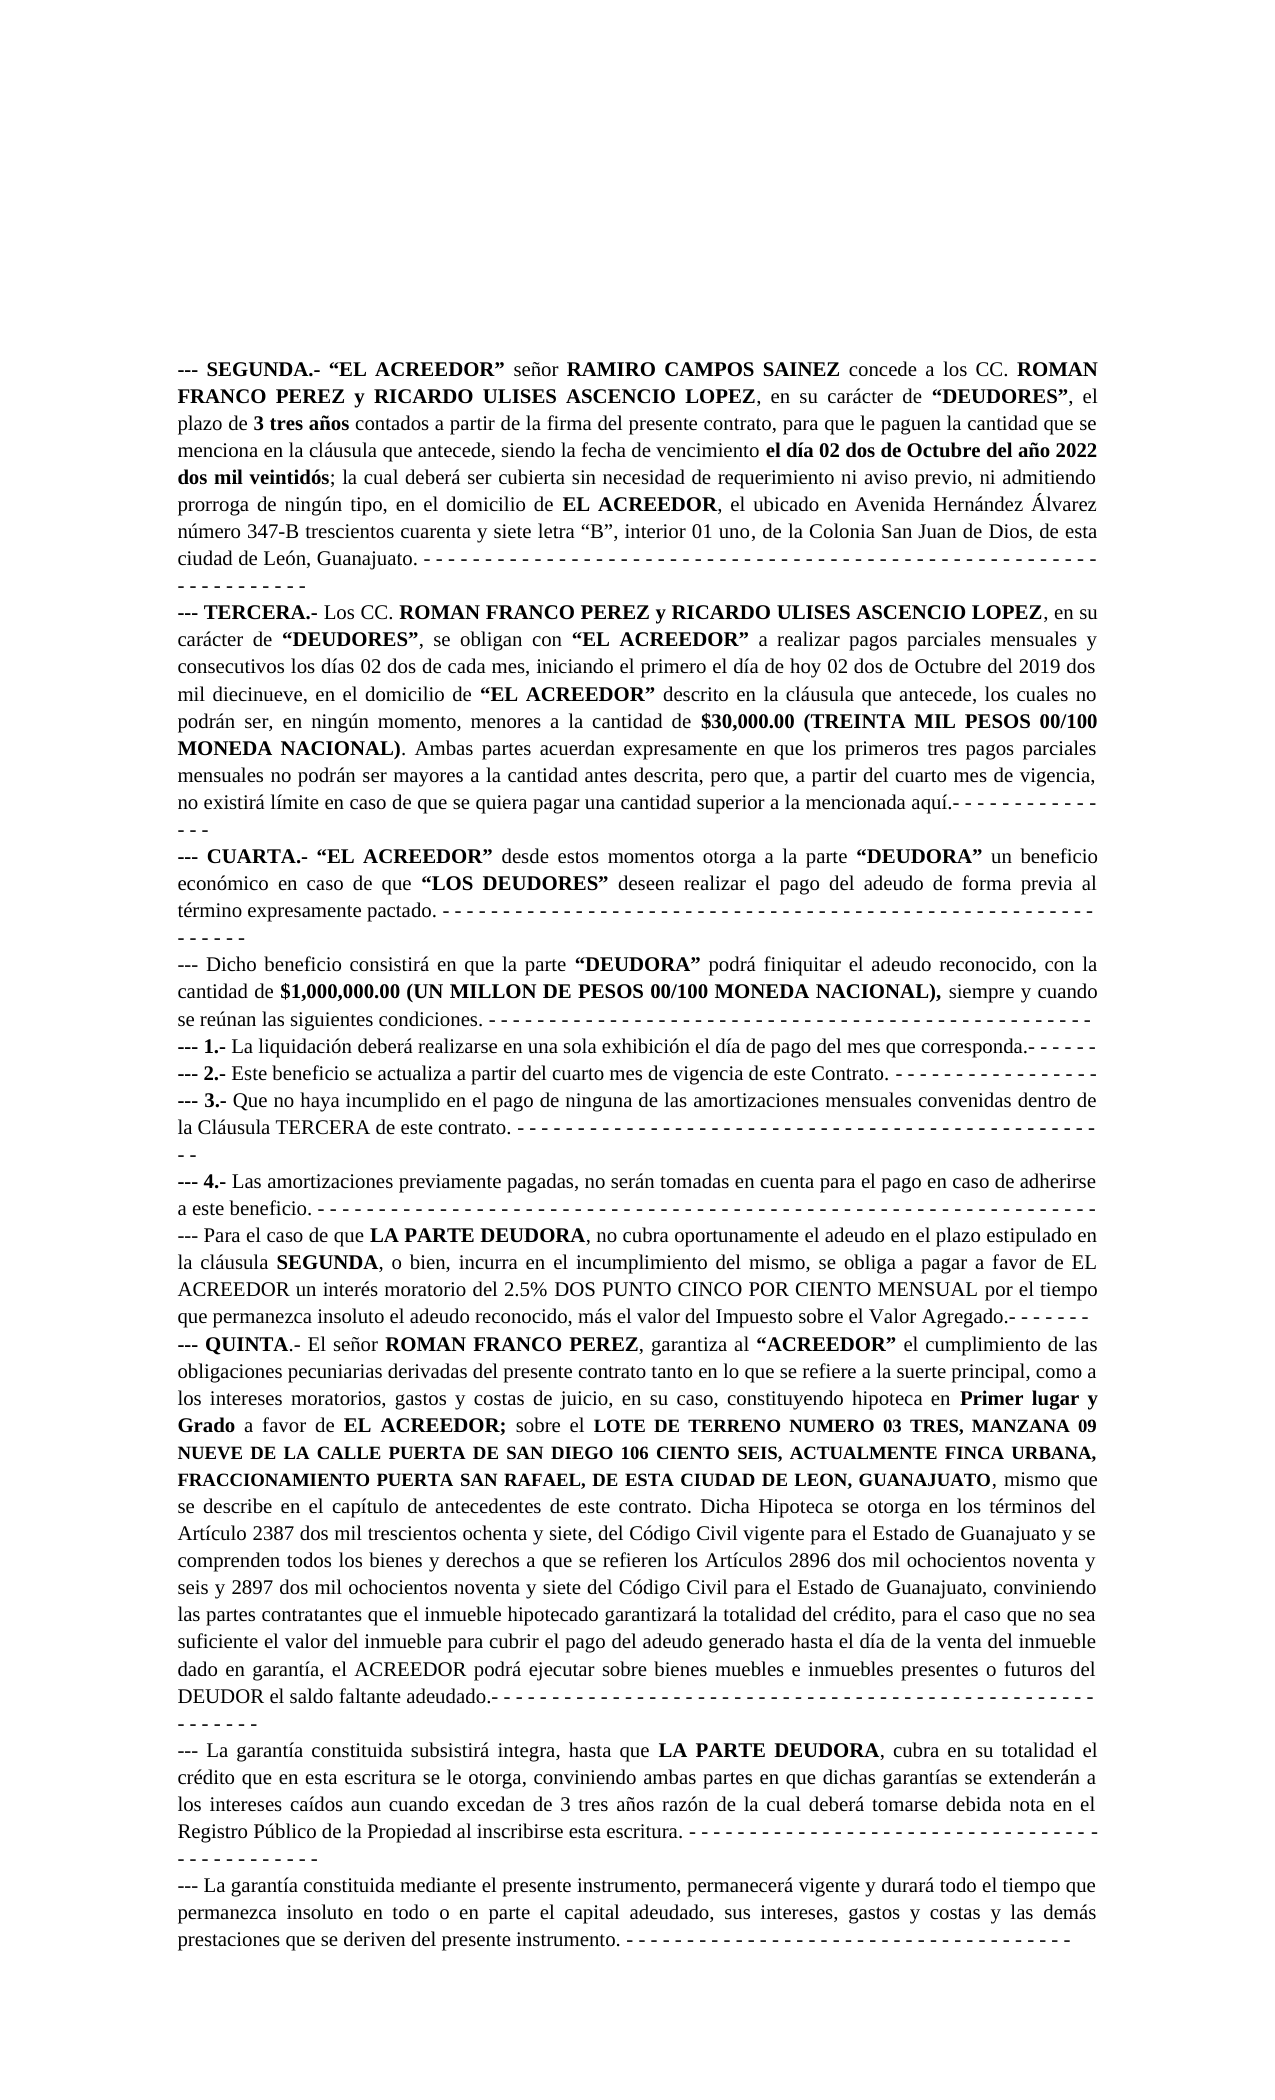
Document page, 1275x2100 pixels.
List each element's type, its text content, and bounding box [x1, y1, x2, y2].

text --- 1.- La liquidación deberá realizarse en una sola exhibición el día de pago del mes que corresponda.- - - - - - [177, 1031, 1098, 1058]
text --- CUARTA.- “EL ACREEDOR” desde estos momentos otorga a la parte “DEUDORA” un beneficio económico en caso de que “LOS DEUDORES” deseen realizar el pago del adeudo de forma previa al término expresamente pactado. - - - - - - - - - - - - - - - - - - - - - - - - - - - - - - - - - - - - - - - - - - - - - - - - - - - - - - - - - - - - [177, 842, 1098, 950]
text --- La garantía constituida subsistirá integra, hasta que LA PARTE DEUDORA, cubra en su totalidad el crédito que en esta escritura se le otorga, conviniendo ambas partes en que dichas garantías se extenderán a los intereses caídos aun cuando excedan de 3 tres años razón de la cual deberá tomarse debida nota en el Registro Público de la Propiedad al inscribirse esta escritura. - - - - - - - - - - - - - - - - - - - - - - - - - - - - - - - - - - - - - - - - - - - - - - [177, 1736, 1098, 1871]
text --- QUINTA.- El señor ROMAN FRANCO PEREZ, garantiza al “ACREEDOR” el cumplimiento de las obligaciones pecuniarias derivadas del presente contrato tanto en lo que se refiere a la suerte principal, como a los intereses moratorios, gastos y costas de juicio, en su caso, constituyendo hipoteca en Primer lugar y Grado a favor de EL ACREEDOR; sobre el LOTE DE TERRENO NUMERO 03 TRES, MANZANA 09 NUEVE DE LA CALLE PUERTA DE SAN DIEGO 106 CIENTO SEIS, ACTUALMENTE FINCA URBANA, FRACCIONAMIENTO PUERTA SAN RAFAEL, DE ESTA CIUDAD DE LEON, GUANAJUATO, mismo que se describe en el capítulo de antecedentes de este contrato. Dicha Hipoteca se otorga en los términos del Artículo 2387 dos mil trescientos ochenta y siete, del Código Civil vigente para el Estado de Guanajuato y se comprenden todos los bienes y derechos a que se refieren los Artículos 2896 dos mil ochocientos noventa y seis y 2897 dos mil ochocientos noventa y siete del Código Civil para el Estado de Guanajuato, conviniendo las partes contratantes que el inmueble hipotecado garantizará la totalidad del crédito, para el caso que no sea suficiente el valor del inmueble para cubrir el pago del adeudo generado hasta el día de la venta del inmueble dado en garantía, el ACREEDOR podrá ejecutar sobre bienes muebles e inmuebles presentes o futuros del DEUDOR el saldo faltante adeudado.- - - - - - - - - - - - - - - - - - - - - - - - - - - - - - - - - - - - - - - - - - - - - - - - - - - - - - - - - [177, 1329, 1098, 1736]
text --- 4.- Las amortizaciones previamente pagadas, no serán tomadas en cuenta para el pago en caso de adherirse a este beneficio. - - - - - - - - - - - - - - - - - - - - - - - - - - - - - - - - - - - - - - - - - - - - - - - - - - - - - - - - - - - - - - - - --- Para el caso de que LA PARTE DEUDORA, no cubra oportunamente el adeudo en el plazo estipulado en la cláusula SEGUNDA, o bien, incurra en el incumplimiento del mismo, se obliga a pagar a favor de EL ACREEDOR un interés moratorio del 2.5% DOS PUNTO CINCO POR CIENTO MENSUAL por el tiempo que permanezca insoluto el adeudo reconocido, más el valor del Impuesto sobre el Valor Agregado.- - - - - - - [177, 1167, 1098, 1329]
text --- SEGUNDA.- “EL ACREEDOR” señor RAMIRO CAMPOS SAINEZ concede a los CC. ROMAN FRANCO PEREZ y RICARDO ULISES ASCENCIO LOPEZ, en su carácter de “DEUDORES”, el plazo de 3 tres años contados a partir de la firma del presente contrato, para que le paguen la cantidad que se menciona en la cláusula que antecede, siendo la fecha de vencimiento el día 02 dos de Octubre del año 2022 dos mil veintidós; la cual deberá ser cubierta sin necesidad de requerimiento ni aviso previo, ni admitiendo prorroga de ningún tipo, en el domicilio de EL ACREEDOR, el ubicado en Avenida Hernández Álvarez número 347-B trescientos cuarenta y siete letra “B”, interior 01 uno, de la Colonia San Juan de Dios, de esta ciudad de León, Guanajuato. - - - - - - - - - - - - - - - - - - - - - - - - - - - - - - - - - - - - - - - - - - - - - - - - - - - - - - - - - - - - - - - - - - [177, 354, 1098, 598]
text --- Dicho beneficio consistirá en que la parte “DEUDORA” podrá finiquitar el adeudo reconocido, con la cantidad de $1,000,000.00 (UN MILLON DE PESOS 00/100 MONEDA NACIONAL), siempre y cuando se reúnan las siguientes condiciones. - - - - - - - - - - - - - - - - - - - - - - - - - - - - - - - - - - - - - - - - - - - - - - - - - - [177, 950, 1098, 1031]
text --- TERCERA.- Los CC. ROMAN FRANCO PEREZ y RICARDO ULISES ASCENCIO LOPEZ, en su carácter de “DEUDORES”, se obligan con “EL ACREEDOR” a realizar pagos parciales mensuales y consecutivos los días 02 dos de cada mes, iniciando el primero el día de hoy 02 dos de Octubre del 2019 dos mil diecinueve, en el domicilio de “EL ACREEDOR” descrito en la cláusula que antecede, los cuales no podrán ser, en ningún momento, menores a la cantidad de $30,000.00 (TREINTA MIL PESOS 00/100 MONEDA NACIONAL). Ambas partes acuerdan expresamente en que los primeros tres pagos parciales mensuales no podrán ser mayores a la cantidad antes descrita, pero que, a partir del cuarto mes de vigencia, no existirá límite en caso de que se quiera pagar una cantidad superior a la mencionada aquí.- - - - - - - - - - - - - - - [177, 598, 1098, 842]
text --- La garantía constituida mediante el presente instrumento, permanecerá vigente y durará todo el tiempo que permanezca insoluto en todo o en parte el capital adeudado, sus intereses, gastos y costas y las demás prestaciones que se deriven del presente instrumento. - - - - - - - - - - - - - - - - - - - - - - - - - - - - - - - - - - - - - [177, 1871, 1098, 1952]
text --- 2.- Este beneficio se actualiza a partir del cuarto mes de vigencia de este Contrato. - - - - - - - - - - - - - - - - - --- 3.- Que no haya incumplido en el pago de ninguna de las amortizaciones mensuales convenidas dentro de la Cláusula TERCERA de este contrato. - - - - - - - - - - - - - - - - - - - - - - - - - - - - - - - - - - - - - - - - - - - - - - - - - - [177, 1058, 1098, 1167]
